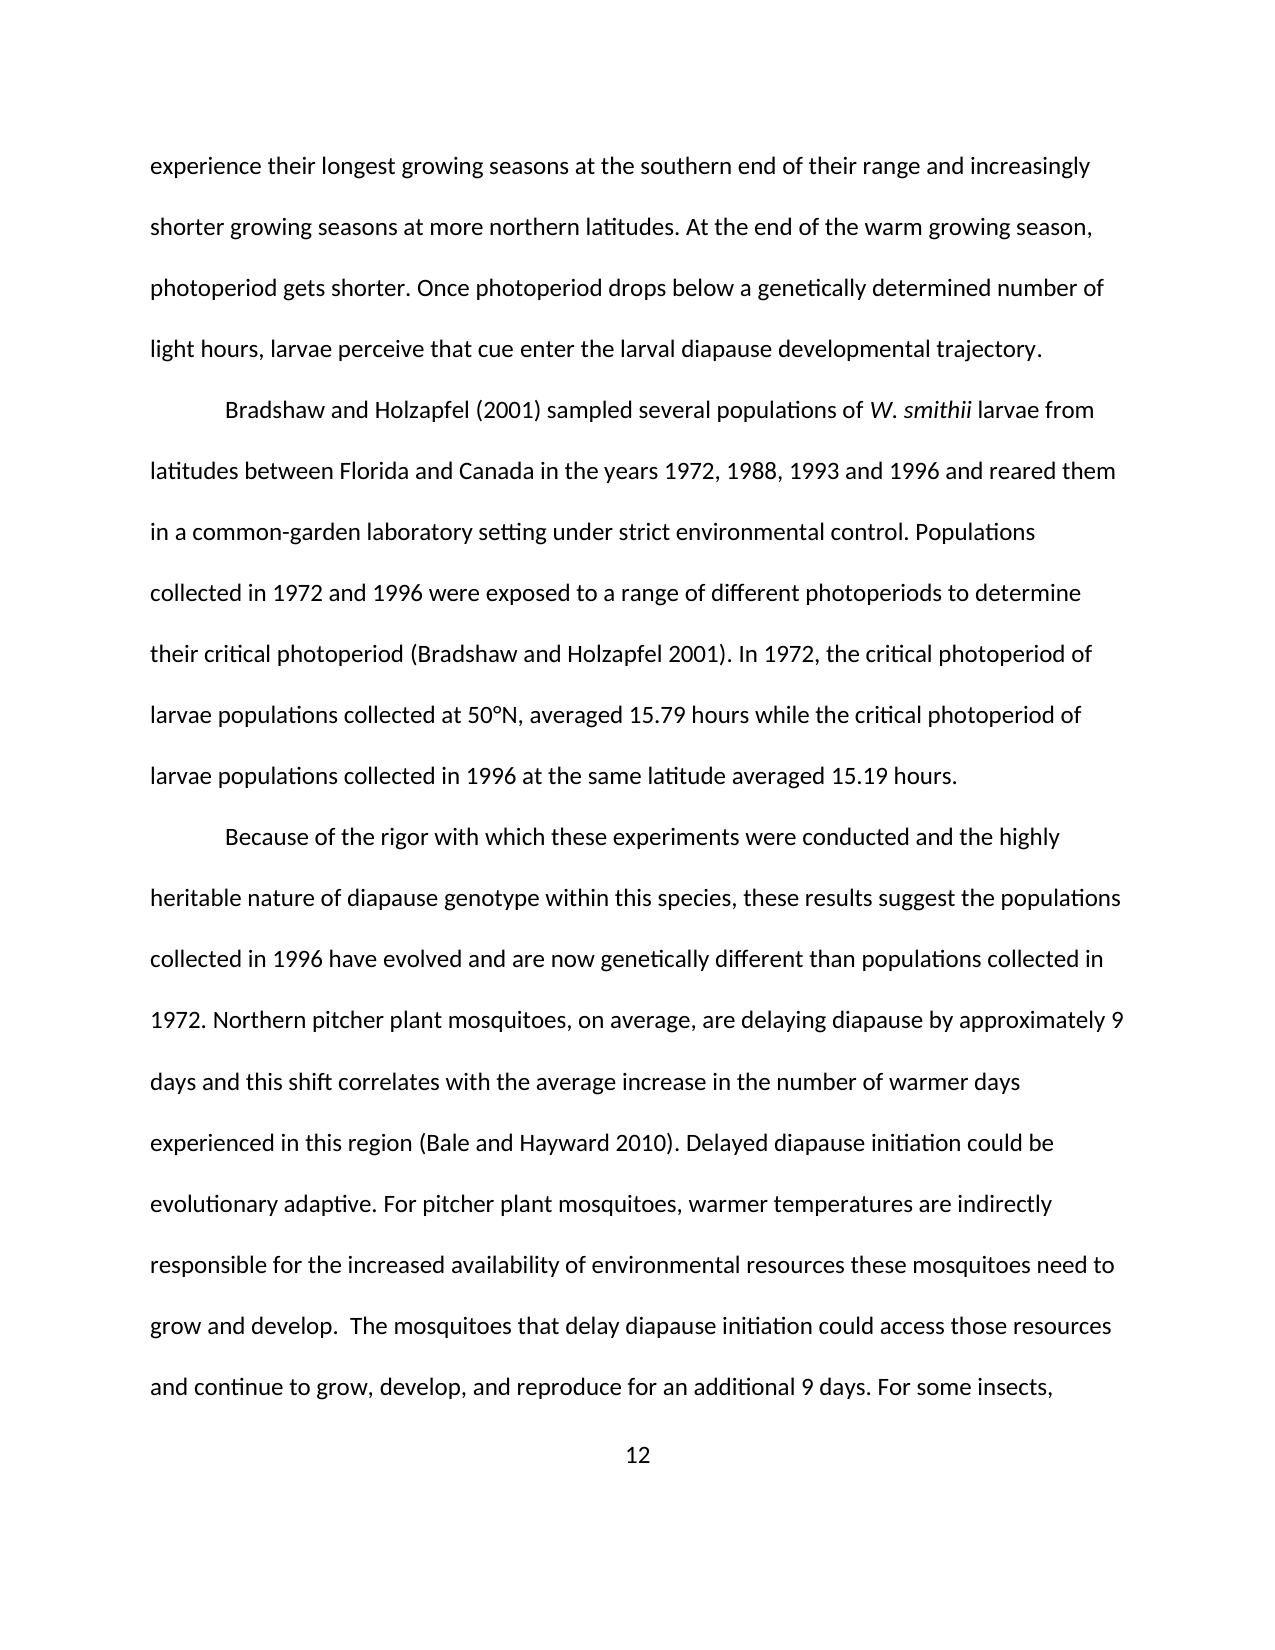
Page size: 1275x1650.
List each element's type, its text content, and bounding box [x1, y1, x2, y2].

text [150, 150, 1125, 364]
text Bradshaw and Holzapfel (2001) sampled several populations of W. smithii larvae from latitudes between Florida and Canada in the years 1972, 1988, 1993 and 1996 and reared them in a common-garden laboratory setting under strict environmental control. Populations collected in 1972 and 1996 were exposed to a range of different photoperiods to determine their critical photoperiod (Bradshaw and Holzapfel 2001). In 1972, the critical photoperiod of larvae populations collected at 50°N, averaged 15.79 hours while the critical photoperiod of larvae populations collected in 1996 at the same latitude averaged 15.19 hours. [150, 394, 1125, 791]
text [150, 821, 1125, 1401]
